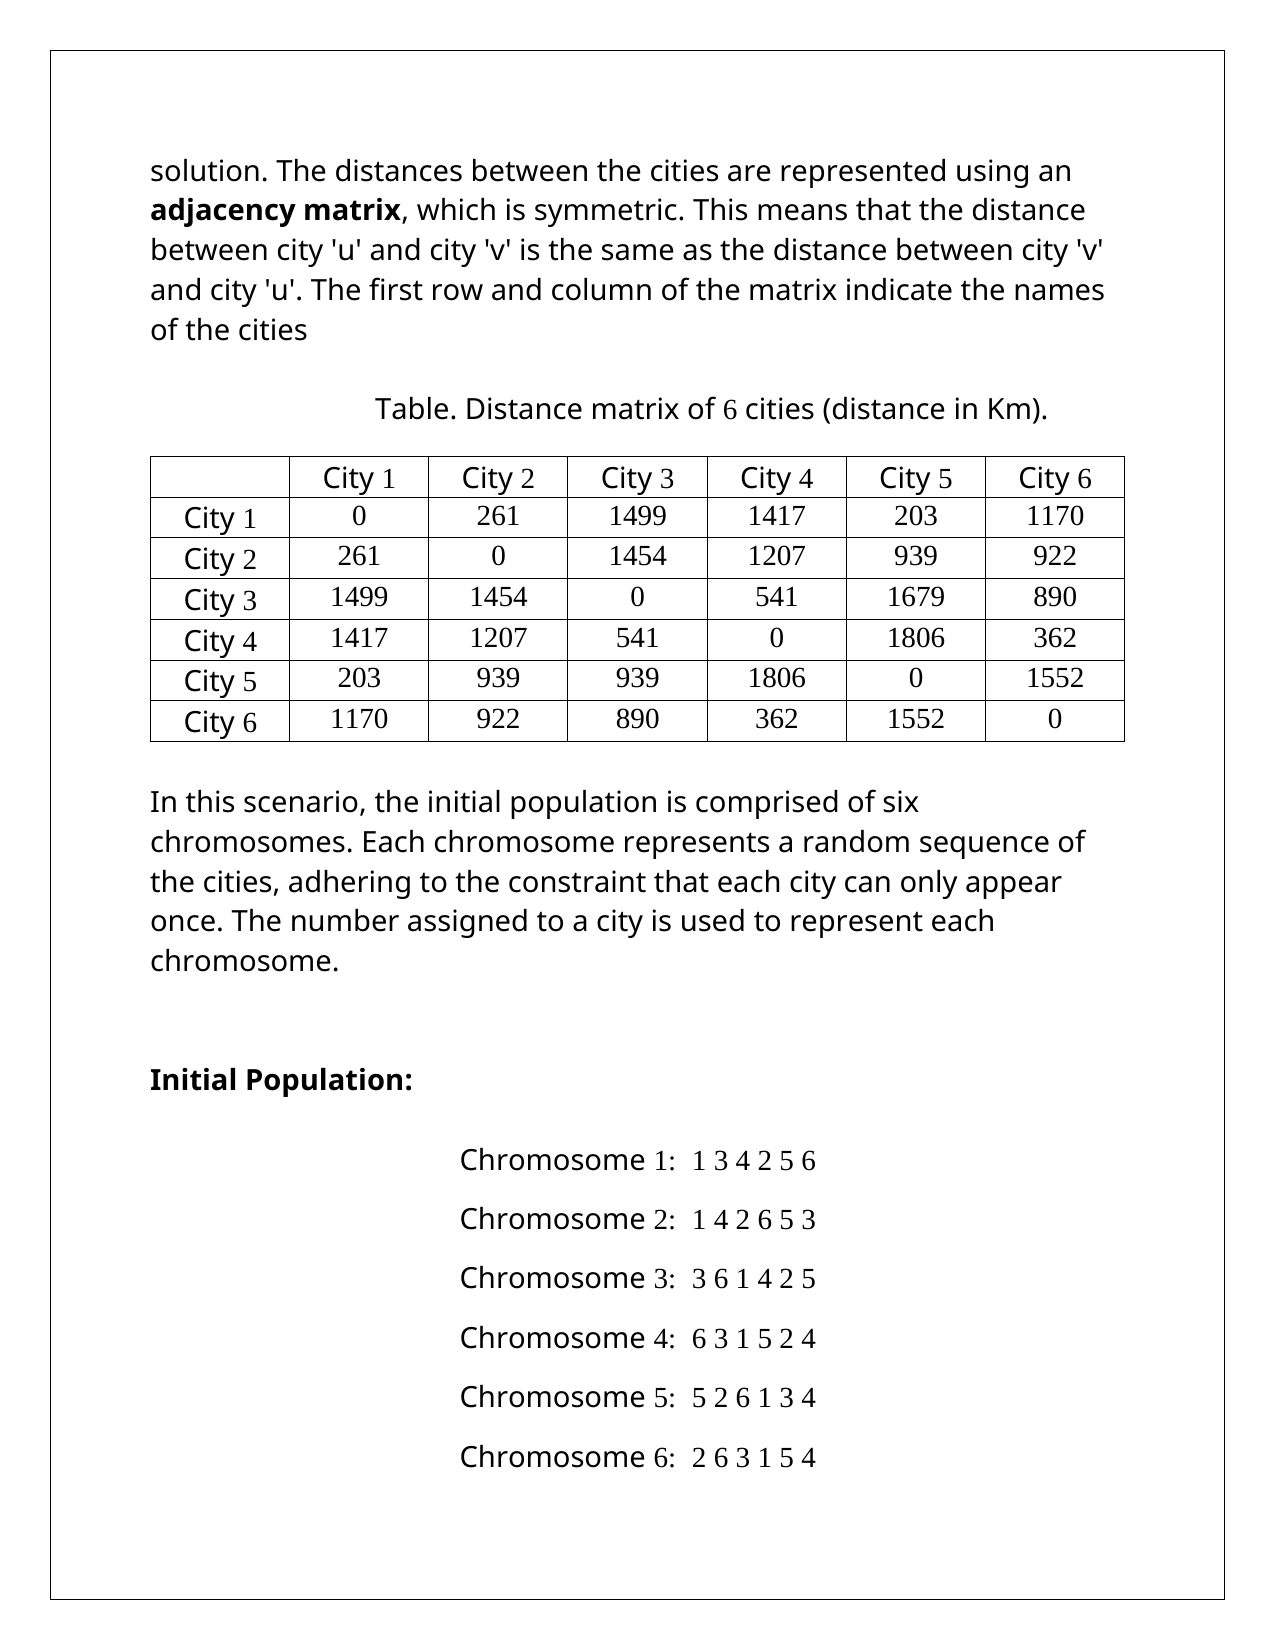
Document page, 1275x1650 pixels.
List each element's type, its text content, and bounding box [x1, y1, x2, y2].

table_cell 0 [568, 579, 707, 619]
table_cell 1170 [290, 701, 428, 741]
text Chromosome 2: 1 4 2 6 5 3 [150, 1198, 1125, 1238]
table_header [151, 457, 289, 497]
table_cell 1207 [708, 538, 846, 578]
table_cell 1417 [290, 620, 428, 659]
table_header City 6 [986, 457, 1124, 497]
table_cell 1170 [986, 498, 1124, 537]
table_header City 3 [568, 457, 707, 497]
table_cell 1552 [986, 661, 1124, 700]
table_cell 261 [429, 498, 567, 537]
table_cell 1207 [429, 620, 567, 659]
table_cell City 1 [151, 498, 289, 537]
table_cell City 4 [151, 620, 289, 659]
text Chromosome 6: 2 6 3 1 5 4 [150, 1436, 1125, 1476]
table_cell 0 [708, 620, 846, 659]
table_cell 203 [290, 661, 428, 700]
text Initial Population: [150, 1059, 1125, 1099]
table_cell 362 [986, 620, 1124, 659]
table_cell 1679 [847, 579, 985, 619]
table_cell 1454 [568, 538, 707, 578]
table_cell 541 [568, 620, 707, 659]
table_cell City 2 [151, 538, 289, 578]
table_cell 1499 [290, 579, 428, 619]
table_header City 1 [290, 457, 428, 497]
table_cell City 3 [151, 579, 289, 619]
table_cell 0 [429, 538, 567, 578]
table_cell 922 [429, 701, 567, 741]
table_cell 890 [568, 701, 707, 741]
table_cell 541 [708, 579, 846, 619]
table_cell 362 [708, 701, 846, 741]
table_cell 922 [986, 538, 1124, 578]
table_cell City 6 [151, 701, 289, 741]
table_cell 0 [986, 701, 1124, 741]
table_header City 4 [708, 457, 846, 497]
text Chromosome 5: 5 2 6 1 3 4 [150, 1377, 1125, 1416]
table_cell 890 [986, 579, 1124, 619]
text Table. Distance matrix of 6 cities (distance in Km). [150, 388, 1125, 428]
table_cell 939 [847, 538, 985, 578]
table_cell 939 [568, 661, 707, 700]
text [150, 150, 1125, 348]
table_cell 261 [290, 538, 428, 578]
table_cell 939 [429, 661, 567, 700]
table_cell 0 [847, 661, 985, 700]
table_cell 1552 [847, 701, 985, 741]
table_cell 1454 [429, 579, 567, 619]
text Chromosome 3: 3 6 1 4 2 5 [150, 1258, 1125, 1297]
table_cell 1417 [708, 498, 846, 537]
text In this scenario, the initial population is comprised of six chromosomes. Each chromosome represents a random sequence of the cities, adhering to the constraint that each city can only appear once. The number assigned to a city is used to represent each chromosome. [150, 782, 1125, 980]
table_header City 2 [429, 457, 567, 497]
text Chromosome 1: 1 3 4 2 5 6 [150, 1139, 1125, 1178]
table_cell City 5 [151, 661, 289, 700]
text Chromosome 4: 6 3 1 5 2 4 [150, 1317, 1125, 1357]
table_cell 0 [290, 498, 428, 537]
table_header City 5 [847, 457, 985, 497]
table_cell 1806 [847, 620, 985, 659]
table_cell 1499 [568, 498, 707, 537]
table_cell 203 [847, 498, 985, 537]
table_cell 1806 [708, 661, 846, 700]
